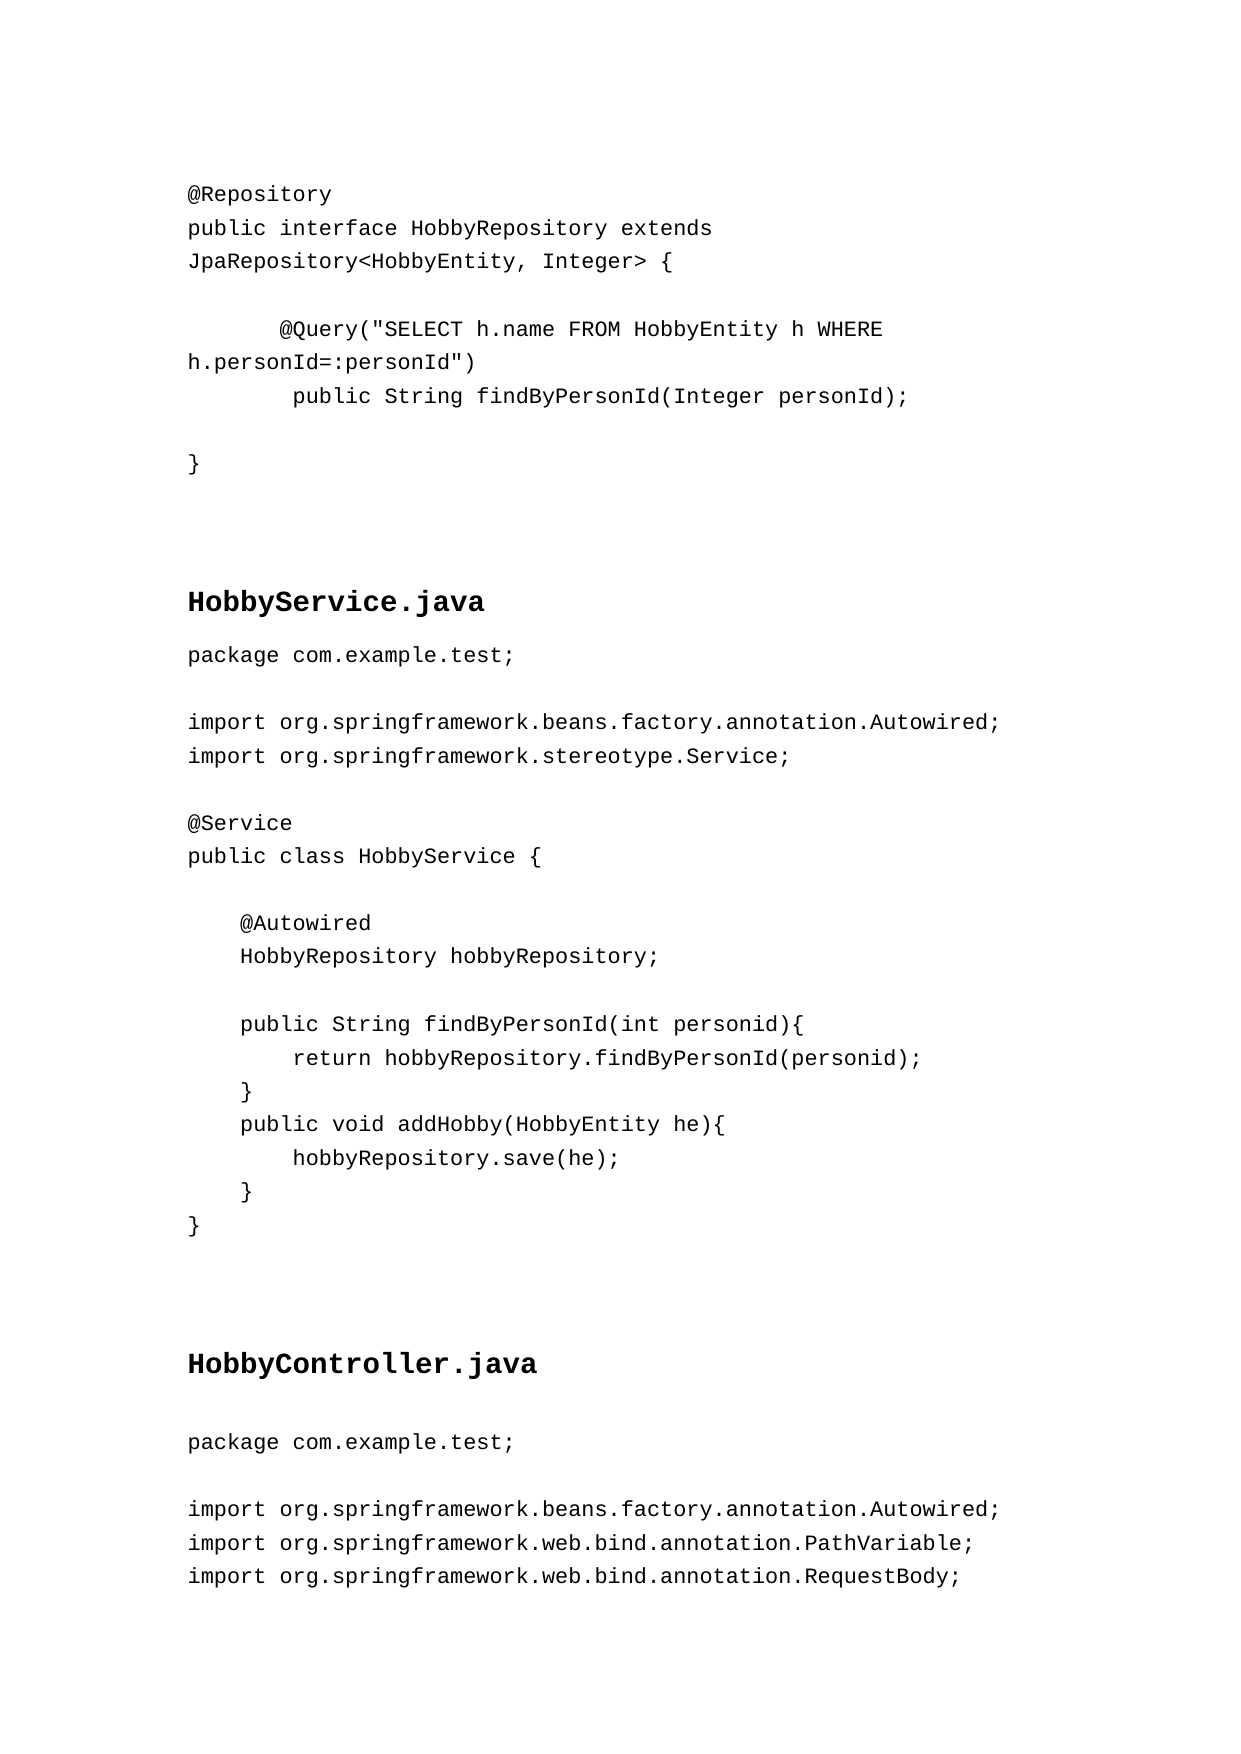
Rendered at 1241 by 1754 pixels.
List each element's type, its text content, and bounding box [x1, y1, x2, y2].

text return hobbyRepository.findByPersonId(personid); [187, 1047, 1053, 1071]
text package com.example.test; [187, 1431, 1053, 1456]
text public void addHobby(HobbyEntity he){ [187, 1113, 1053, 1138]
text } [187, 1080, 1053, 1105]
text public class HobbyService { [187, 845, 1053, 870]
text hobbyRepository.save(he); [187, 1147, 1053, 1172]
text } [187, 1180, 1053, 1205]
text import org.springframework.beans.factory.annotation.Autowired; [187, 1498, 1053, 1523]
text HobbyRepository hobbyRepository; [187, 946, 1053, 970]
text import org.springframework.web.bind.annotation.RequestBody; [187, 1565, 1053, 1590]
text @Query("SELECT h.name FROM HobbyEntity h WHERE h.personId=:personId") [187, 318, 1053, 376]
text import org.springframework.web.bind.annotation.PathVariable; [187, 1532, 1053, 1557]
text package com.example.test; [187, 644, 1053, 669]
text import org.springframework.stereotype.Service; [187, 745, 1053, 770]
text @Repository [187, 183, 1053, 208]
text public String findByPersonId(int personid){ [187, 1013, 1053, 1038]
text } [187, 452, 1053, 477]
text } [187, 1214, 1053, 1239]
text public String findByPersonId(Integer personId); [187, 385, 1053, 410]
text @Autowired [187, 912, 1053, 937]
text HobbyController.java [187, 1349, 1053, 1382]
text import org.springframework.beans.factory.annotation.Autowired; [187, 711, 1053, 736]
text HobbyService.java [187, 587, 1053, 620]
text public interface HobbyRepository extends JpaRepository<HobbyEntity, Integer> { [187, 217, 1053, 275]
text @Service [187, 812, 1053, 837]
